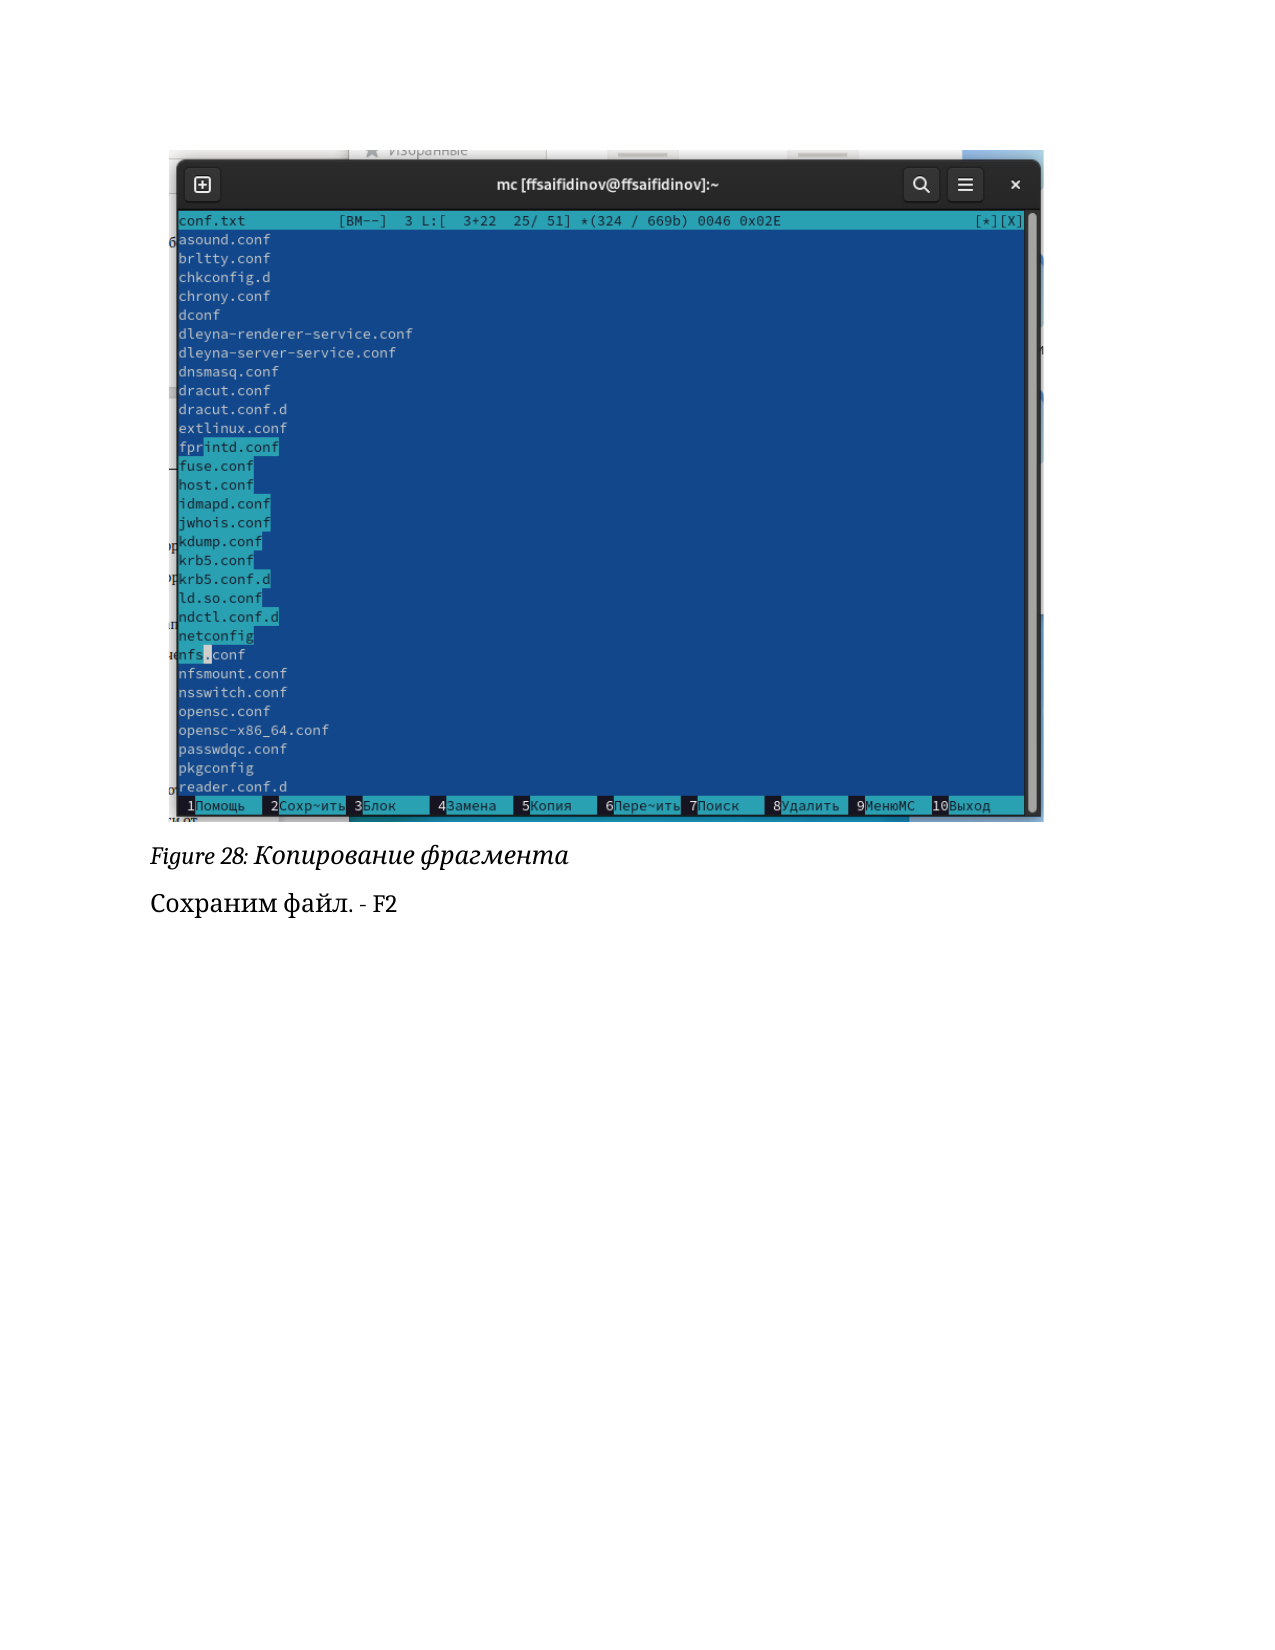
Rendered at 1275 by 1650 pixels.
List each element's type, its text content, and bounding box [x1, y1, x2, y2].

picture [168, 150, 1044, 822]
text Сохраним файл. - F2 [150, 889, 1125, 918]
text Figure 28: Копирование фрагмента [150, 842, 1125, 871]
